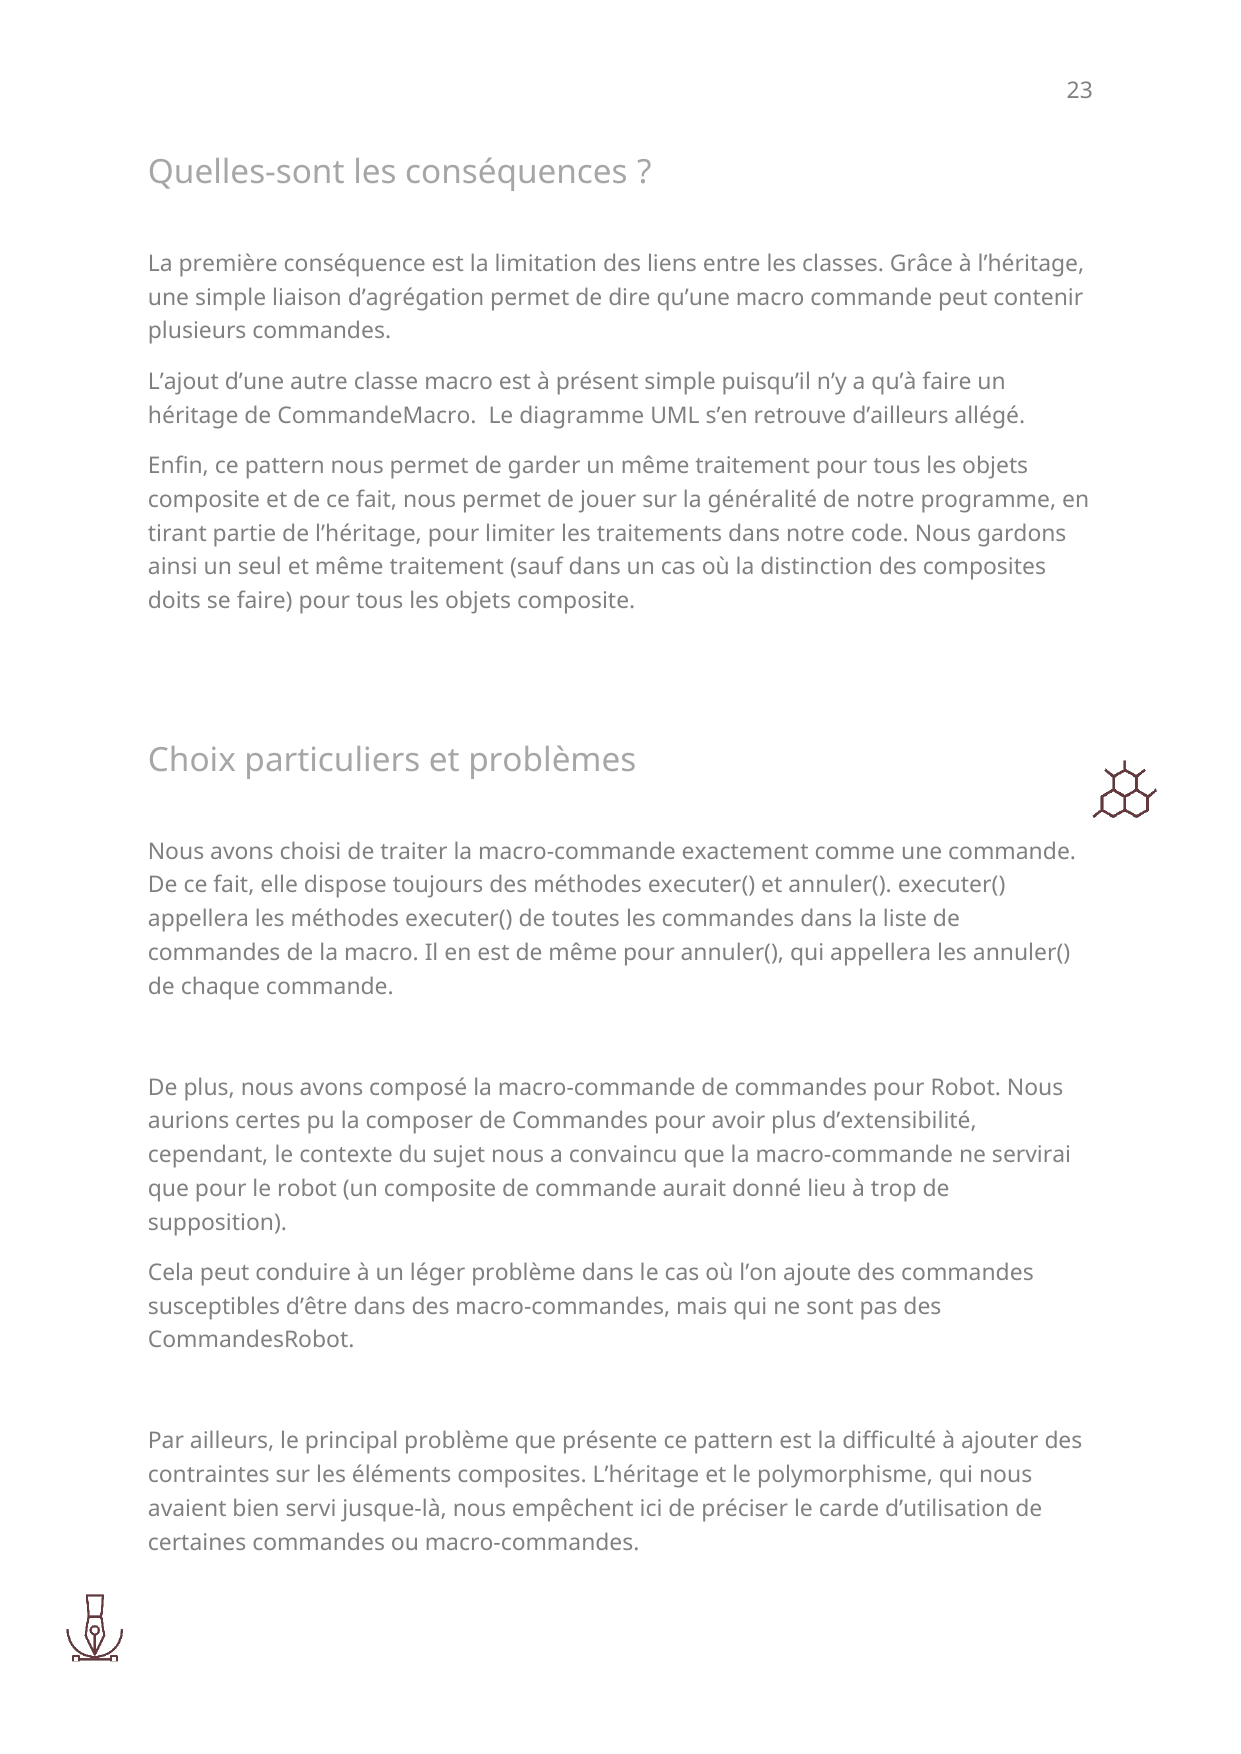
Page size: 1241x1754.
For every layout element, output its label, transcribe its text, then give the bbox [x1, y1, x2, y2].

text Nous avons choisi de traiter la macro-commande exactement comme une commande. De ce fait, elle dispose toujours des méthodes executer() et annuler(). executer() appellera les méthodes executer() de toutes les commandes dans la liste de commandes de la macro. Il en est de même pour annuler(), qui appellera les annuler() de chaque commande. [148, 835, 1093, 1001]
text La première conséquence est la limitation des liens entre les classes. Grâce à l’héritage, une simple liaison d’agrégation permet de dire qu’une macro commande peut contenir plusieurs commandes. [148, 247, 1093, 346]
text Par ailleurs, le principal problème que présente ce pattern est la difficulté à ajouter des contraintes sur les éléments composites. L’héritage et le polymorphisme, qui nous avaient bien servi jusque-là, nous empêchent ici de préciser le carde d’utilisation de certaines commandes ou macro-commandes. [148, 1424, 1093, 1557]
text Enfin, ce pattern nous permet de garder un même traitement pour tous les objets composite et de ce fait, nous permet de jouer sur la généralité de notre programme, en tirant partie de l’héritage, pour limiter les traitements dans notre code. Nous gardons ainsi un seul et même traitement (sauf dans un cas où la distinction des composites doits se faire) pour tous les objets composite. [148, 449, 1093, 615]
picture [60, 1594, 126, 1660]
subtitle Choix particuliers et problèmes [148, 735, 1093, 781]
text Cela peut conduire à un léger problème dans le cas où l’on ajoute des commandes susceptibles d’être dans des macro-commandes, mais qui ne sont pas des CommandesRobot. [148, 1256, 1093, 1355]
text De plus, nous avons composé la macro-commande de commandes pour Robot. Nous aurions certes pu la composer de Commandes pour avoir plus d’extensibilité, cependant, le contexte du sujet nous a convaincu que la macro-commande ne servirai que pour le robot (un composite de commande aurait donné lieu à trop de supposition). [148, 1071, 1093, 1237]
picture [1092, 756, 1157, 822]
subtitle Quelles-sont les conséquences ? [148, 148, 1093, 193]
text L’ajout d’une autre classe macro est à présent simple puisqu’il n’y a qu’à faire un héritage de CommandeMacro. Le diagramme UML s’en retrouve d’ailleurs allégé. [148, 365, 1093, 430]
